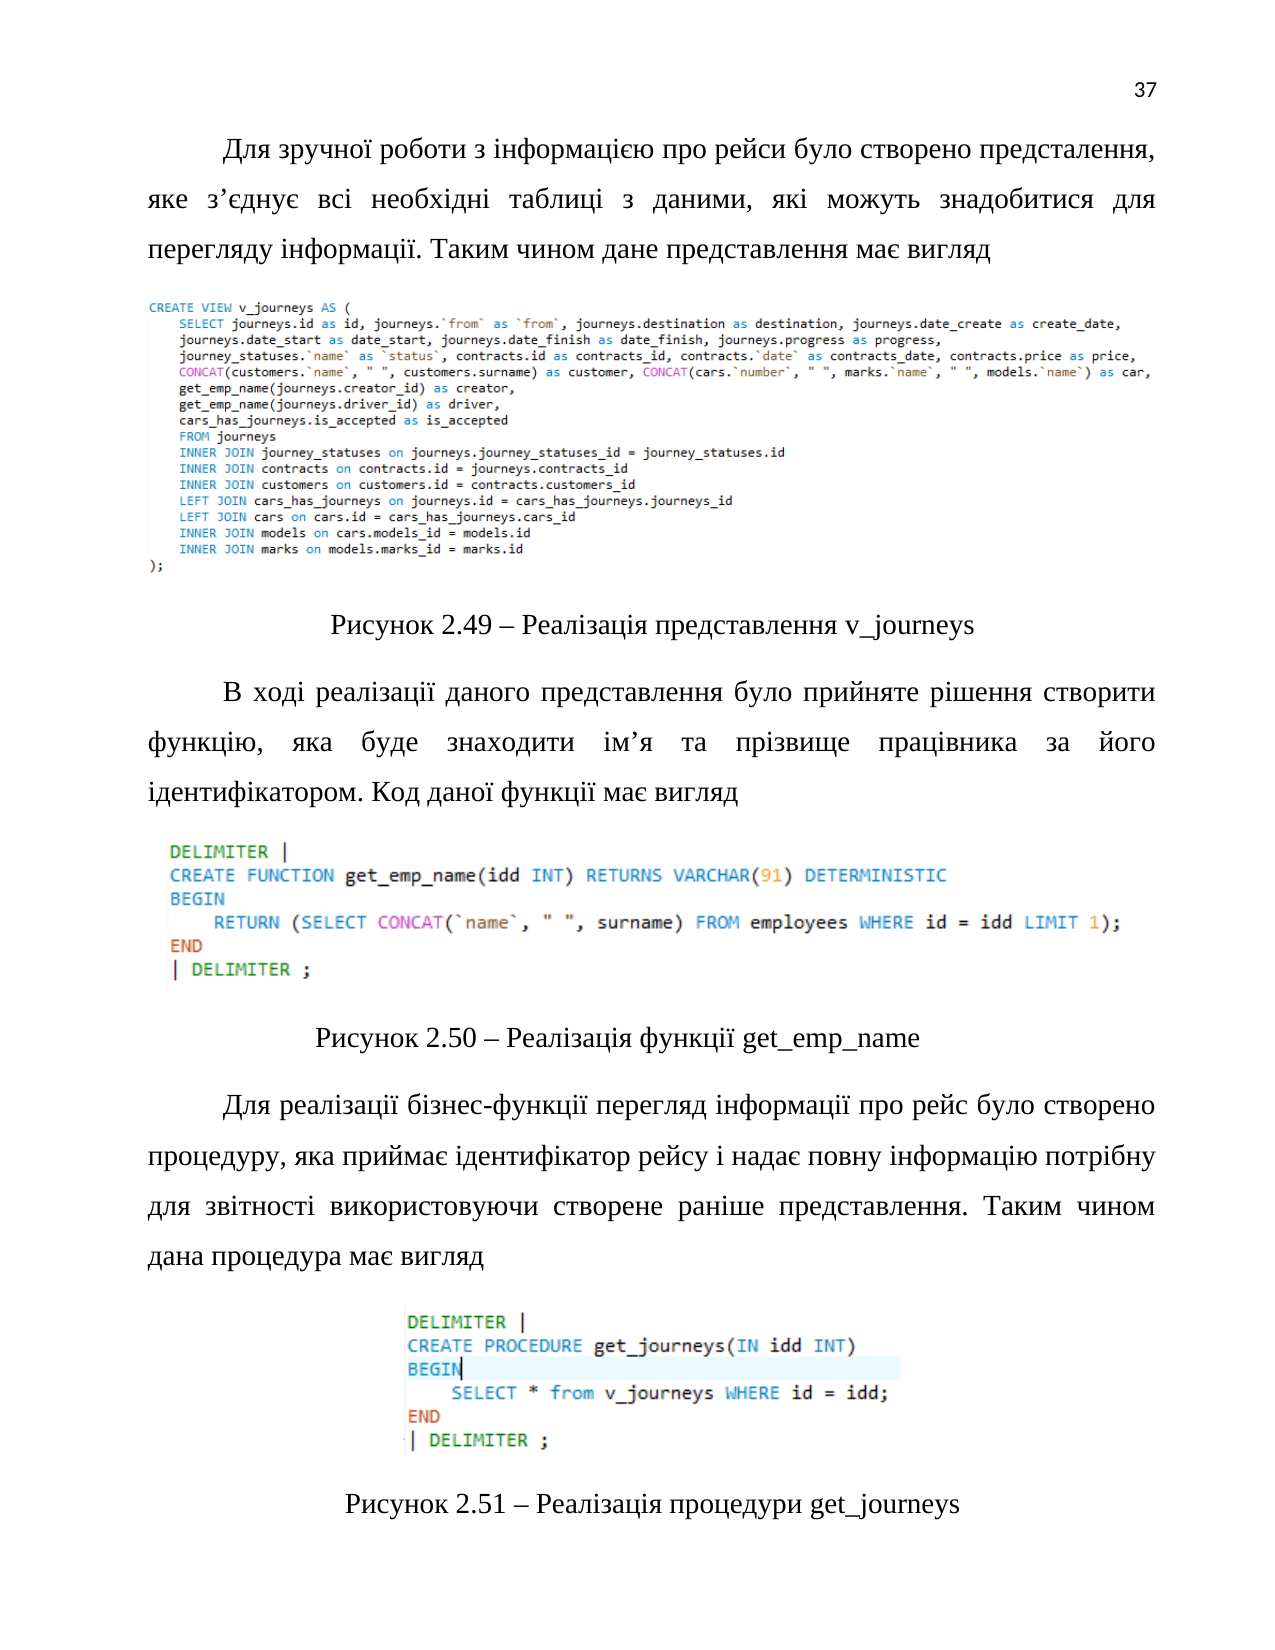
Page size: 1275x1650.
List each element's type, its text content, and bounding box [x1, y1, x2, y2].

text Рисунок 2.49 – Реалізація представлення v_journeys [148, 607, 1157, 640]
picture [403, 1305, 901, 1456]
text Для реалізації бізнес-функції перегляд інформації про рейс було створено процедуру, яка приймає ідентифікатор рейсу і надає повну інформацію потрібну для звітності використовуючи створене раніше представлення. Таким чином дана процедура має вигляд [148, 1087, 1157, 1272]
picture [167, 841, 1138, 990]
text В ході реалізації даного представлення було прийняте рішення створити функцію, яка буде знаходити ім’я та прізвище працівника за його ідентифікатором. Код даної функції має вигляд [148, 674, 1157, 808]
picture [147, 298, 1157, 577]
text Для зручної роботи з інформацією про рейси було створено предсталення, яке з’єднує всі необхідні таблиці з даними, які можуть знадобитися для перегляду інформації. Таким чином дане представлення має вигляд [148, 131, 1157, 265]
text Рисунок 2.50 – Реалізація функції get_emp_name [148, 1021, 1157, 1054]
text Рисунок 2.51 – Реалізація процедури get_journeys [148, 1486, 1157, 1519]
